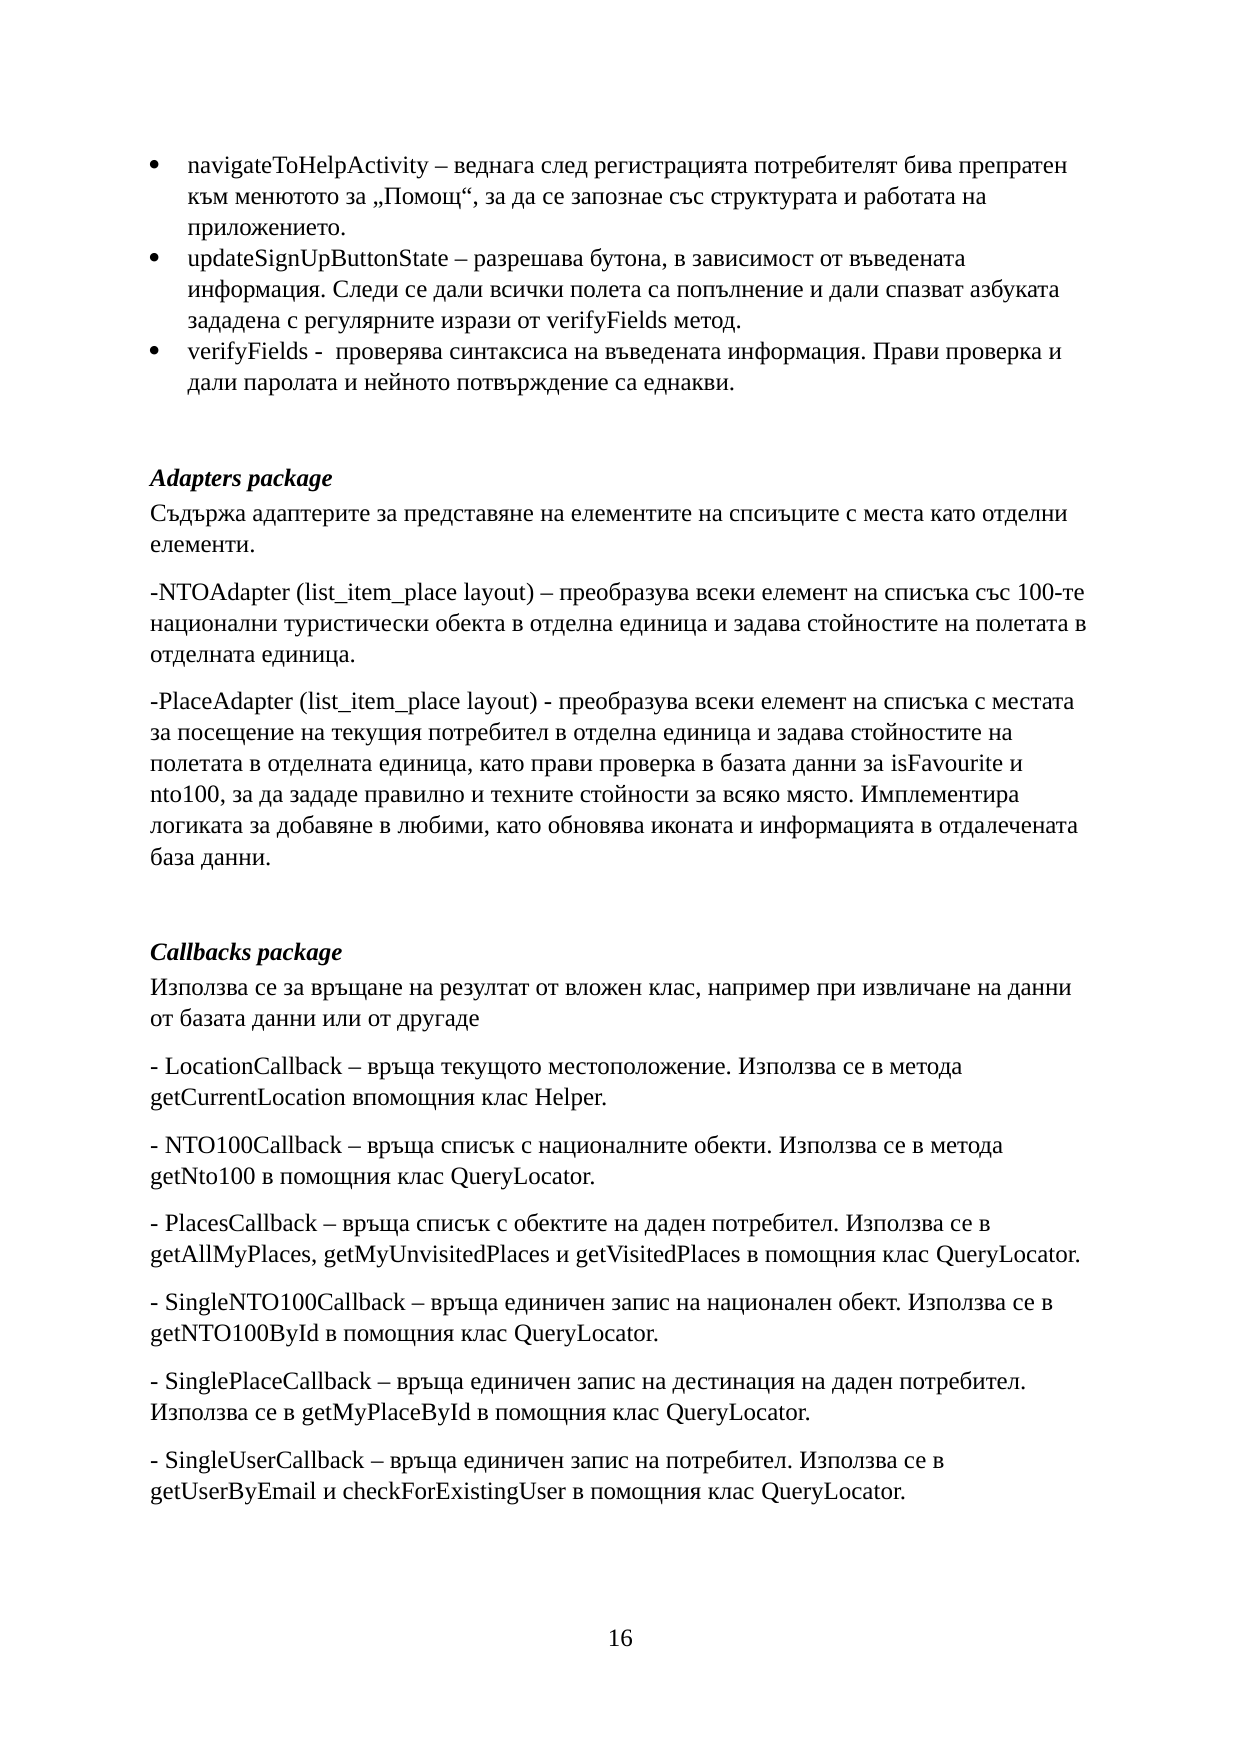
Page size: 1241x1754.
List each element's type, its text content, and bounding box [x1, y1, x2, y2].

list verifyFields - проверява синтаксиса на въведената информация. Прави проверка и дали паролата и нейното потвърждение са еднакви. [150, 336, 1090, 396]
text - NTO100Callback – връща списък с националните обекти. Използва се в метода getNto100 в помощния клас QueryLocator. [150, 1130, 1090, 1189]
subtitle Callbacks package [150, 937, 1090, 966]
list navigateToHelpActivity – веднага след регистрацията потребителят бива препратен към менютото за „Помощ“, за да се запознае със структурата и работата на приложението. [150, 150, 1090, 241]
text Съдържа адаптерите за представяне на елементите на спсиъците с места като отделни елементи. [150, 498, 1090, 558]
text - LocationCallback – връща текущото местоположение. Използва се в метода getCurrentLocation впомощния клас Helper. [150, 1051, 1090, 1111]
text -NTOAdapter (list_item_place layout) – преобразува всеки елемент на списъка със 100-те национални туристически обекта в отделна единица и задава стойностите на полетата в отделната единица. [150, 577, 1090, 667]
text -PlaceAdapter (list_item_place layout) - преобразува всеки елемент на списъка с местата за посещение на текущия потребител в отделна единица и задава стойностите на полетата в отделната единица, като прави проверка в базата данни за isFavourite и nto100, за да зададе правилно и техните стойности за всяко място. Имплементира логиката за добавяне в любими, като обновява иконата и информацията в отдалечената база данни. [150, 686, 1090, 870]
list updateSignUpButtonState – разрешава бутона, в зависимост от въведената информация. Следи се дали всички полета са попълнение и дали спазват азбуката зададена с регулярните изрази от verifyFields метод. [150, 243, 1090, 334]
subtitle Adapters package [150, 463, 1090, 491]
text - PlacesCallback – връща списък с обектите на даден потребител. Използва се в getAllMyPlaces, getMyUnvisitedPlaces и getVisitedPlaces в помощния клас QueryLocator. [150, 1208, 1090, 1268]
text - SinglePlaceCallback – връща единичен запис на дестинация на даден потребител. Използва се в getMyPlaceById в помощния клас QueryLocator. [150, 1366, 1090, 1426]
text - SingleUserCallback – връща единичен запис на потребител. Използва се в getUserByEmail и checkForExistingUser в помощния клас QueryLocator. [150, 1445, 1090, 1504]
text Използва се за връщане на резултат от вложен клас, например при извличане на данни от базата данни или от другаде [150, 972, 1090, 1032]
text - SingleNTO100Callback – връща единичен запис на национален обект. Използва се в getNTO100ById в помощния клас QueryLocator. [150, 1287, 1090, 1347]
